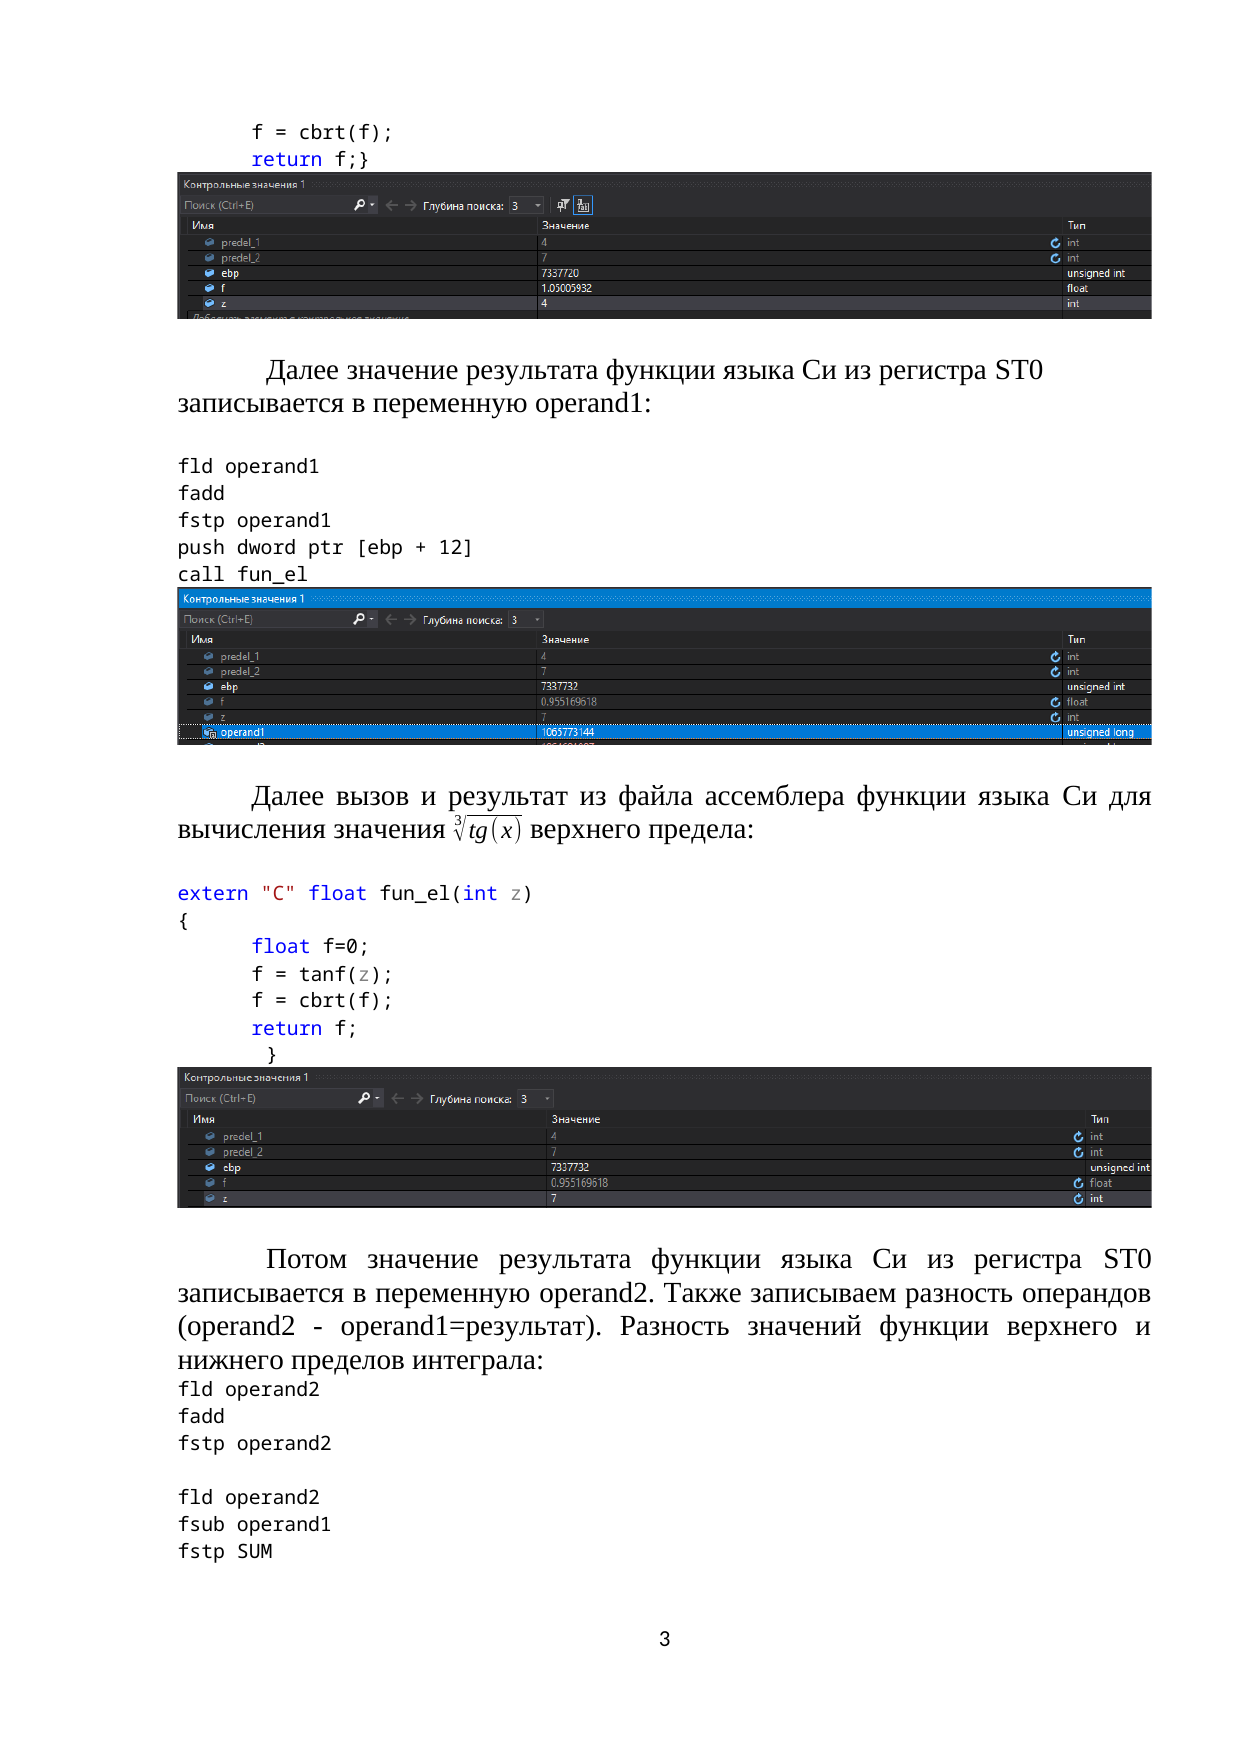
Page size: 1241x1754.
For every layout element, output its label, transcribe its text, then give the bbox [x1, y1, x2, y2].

text fld operand2 [177, 1376, 1152, 1402]
text return f; [177, 1014, 1152, 1041]
text fld operand1 [177, 452, 1152, 479]
text extern "C" float fun_el(int z) [177, 879, 1152, 906]
text fadd [177, 479, 1152, 506]
text return f;} [177, 145, 1152, 172]
text { [177, 906, 1152, 933]
text float f=0; [177, 933, 1152, 960]
text Далее вызов и результат из файла ассемблера функции языка Cи для вычисления значения верхнего предела: [177, 778, 1152, 845]
text fstp operand2 [177, 1429, 1152, 1456]
picture [177, 172, 1152, 319]
text fstp SUM [177, 1537, 1152, 1564]
text f = tanf(z); [177, 960, 1152, 987]
text Потом значение результата функции языка Си из регистра ST0 записывается в переменную operand2. Также записываем разность операндов (operand2 - operand1=результат). Разность значений функции верхнего и нижнего пределов интеграла: [177, 1241, 1152, 1376]
text fsub operand1 [177, 1510, 1152, 1537]
picture [177, 1067, 1152, 1208]
text fld operand2 [177, 1483, 1152, 1510]
text } [177, 1041, 1152, 1067]
text fstp operand1 [177, 506, 1152, 533]
text fadd [177, 1402, 1152, 1429]
text f = cbrt(f); [177, 118, 1152, 145]
text Далее значение результата функции языка Си из регистра ST0 записывается в переменную operand1: [177, 352, 1152, 419]
text push dword ptr [ebp + 12] [177, 533, 1152, 560]
text f = cbrt(f); [177, 987, 1152, 1014]
picture [177, 587, 1152, 745]
text call fun_el [177, 560, 1152, 587]
